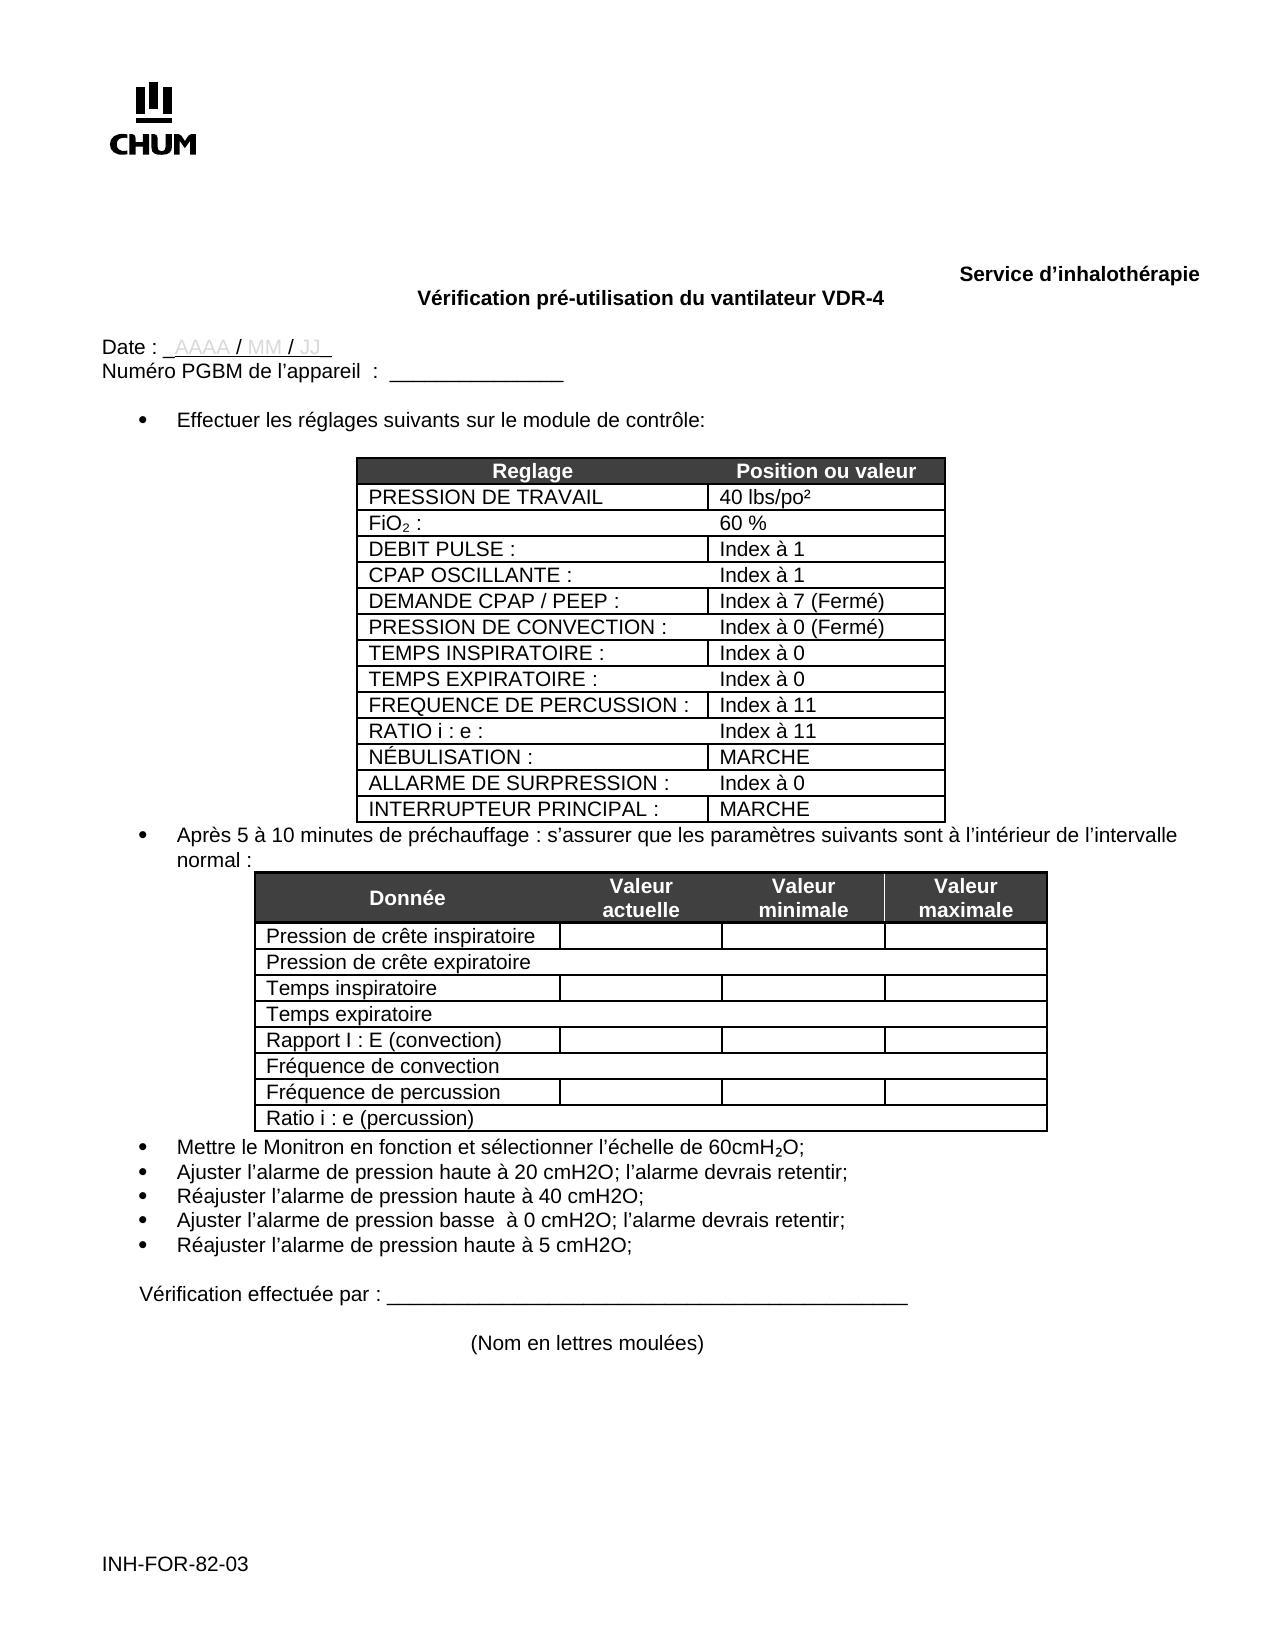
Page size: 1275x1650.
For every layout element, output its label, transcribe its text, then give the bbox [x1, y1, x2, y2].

table_header Reglage [358, 459, 708, 483]
table_cell [886, 976, 1046, 999]
table_cell [722, 1054, 884, 1078]
table_cell Index à 1 [708, 563, 944, 587]
table_cell DEBIT PULSE : [358, 537, 707, 561]
table_cell DEMANDE CPAP / PEEP : [358, 589, 707, 613]
table_cell Index à 0 [708, 771, 944, 795]
table_cell INTERRUPTEUR PRINCIPAL : [358, 797, 707, 821]
table_cell [561, 1080, 721, 1104]
table_cell Temps inspiratoire [256, 976, 559, 999]
table_cell [723, 1080, 884, 1104]
table_cell [723, 924, 884, 947]
table_cell Temps expiratoire [256, 1002, 560, 1026]
table_cell PRESSION DE CONVECTION : [358, 615, 708, 639]
table_cell RATIO i : e : [358, 719, 708, 743]
table_cell [723, 976, 884, 999]
table_cell Index à 0 [708, 667, 944, 691]
table_cell Index à 0 [709, 641, 944, 665]
table_cell [561, 976, 721, 999]
text Vérification effectuée par : _____________________________________________ [139, 1281, 1200, 1305]
table_cell Index à 1 [709, 537, 944, 561]
table_header Donnée [256, 874, 560, 921]
table_cell [886, 1080, 1046, 1104]
text Date : _AAAA / MM / JJ_ Numéro PGBM de l’appareil : _______________ [102, 335, 1200, 383]
table_cell Fréquence de percussion [256, 1080, 559, 1104]
table_cell [561, 924, 721, 947]
table_cell CPAP OSCILLANTE : [358, 563, 708, 587]
list Mettre le Monitron en fonction et sélectionner l’échelle de 60cmH₂O; [139, 1132, 1200, 1160]
table_cell Pression de crête inspiratoire [256, 924, 559, 947]
table_cell Index à 0 (Fermé) [708, 615, 944, 639]
table_cell Ratio i : e (percussion) [256, 1106, 560, 1130]
table_cell [886, 1028, 1046, 1052]
table_cell Pression de crête expiratoire [256, 950, 560, 973]
table_header Valeur maximale [885, 874, 1046, 921]
table_cell Fréquence de convection [256, 1054, 560, 1078]
table_cell [560, 950, 722, 973]
table_cell Index à 7 (Fermé) [709, 589, 944, 613]
table_header Valeur minimale [722, 874, 884, 921]
table_cell [886, 924, 1046, 947]
text (Nom en lettres moulées) [434, 1330, 1200, 1354]
table_cell [885, 1054, 1046, 1078]
table_cell FREQUENCE DE PERCUSSION : [358, 693, 707, 717]
table_cell PRESSION DE TRAVAIL [358, 485, 707, 509]
list Ajuster l’alarme de pression basse à 0 cmH2O; l’alarme devrais retentir; [139, 1208, 1200, 1232]
table_cell MARCHE [709, 797, 944, 821]
table_cell [560, 1054, 722, 1078]
list Après 5 à 10 minutes de préchauffage : s’assurer que les paramètres suivants sont à l’intérieur de l’intervalle normal : [139, 823, 1200, 871]
table_cell TEMPS EXPIRATOIRE : [358, 667, 708, 691]
table_cell [723, 1028, 884, 1052]
table_cell [885, 950, 1046, 973]
table_cell ALLARME DE SURPRESSION : [358, 771, 708, 795]
table_header Position ou valeur [708, 459, 944, 483]
table_cell [885, 1002, 1046, 1026]
table_cell [560, 1106, 722, 1130]
table_cell [560, 1002, 722, 1026]
table_header Valeur actuelle [560, 874, 722, 921]
table_cell NÉBULISATION : [358, 745, 707, 769]
table_cell Rapport I : E (convection) [256, 1028, 559, 1052]
table_cell MARCHE [709, 745, 944, 769]
list Effectuer les réglages suivants sur le module de contrôle: [139, 408, 1200, 432]
list Ajuster l’alarme de pression haute à 20 cmH2O; l’alarme devrais retentir; [139, 1160, 1200, 1184]
list Réajuster l’alarme de pression haute à 40 cmH2O; [139, 1184, 1200, 1208]
table_cell Index à 11 [709, 693, 944, 717]
table_cell [561, 1028, 721, 1052]
table_cell TEMPS INSPIRATOIRE : [358, 641, 707, 665]
table_cell 60 % [708, 511, 944, 535]
table_cell [722, 1002, 884, 1026]
table_cell Index à 11 [708, 719, 944, 743]
table_cell 40 lbs/po² [709, 485, 944, 509]
table_cell [885, 1106, 1046, 1130]
table_cell [722, 1106, 884, 1130]
table_cell FiO₂ : [358, 511, 708, 535]
list Réajuster l’alarme de pression haute à 5 cmH2O; [139, 1232, 1200, 1256]
table_cell [722, 950, 884, 973]
